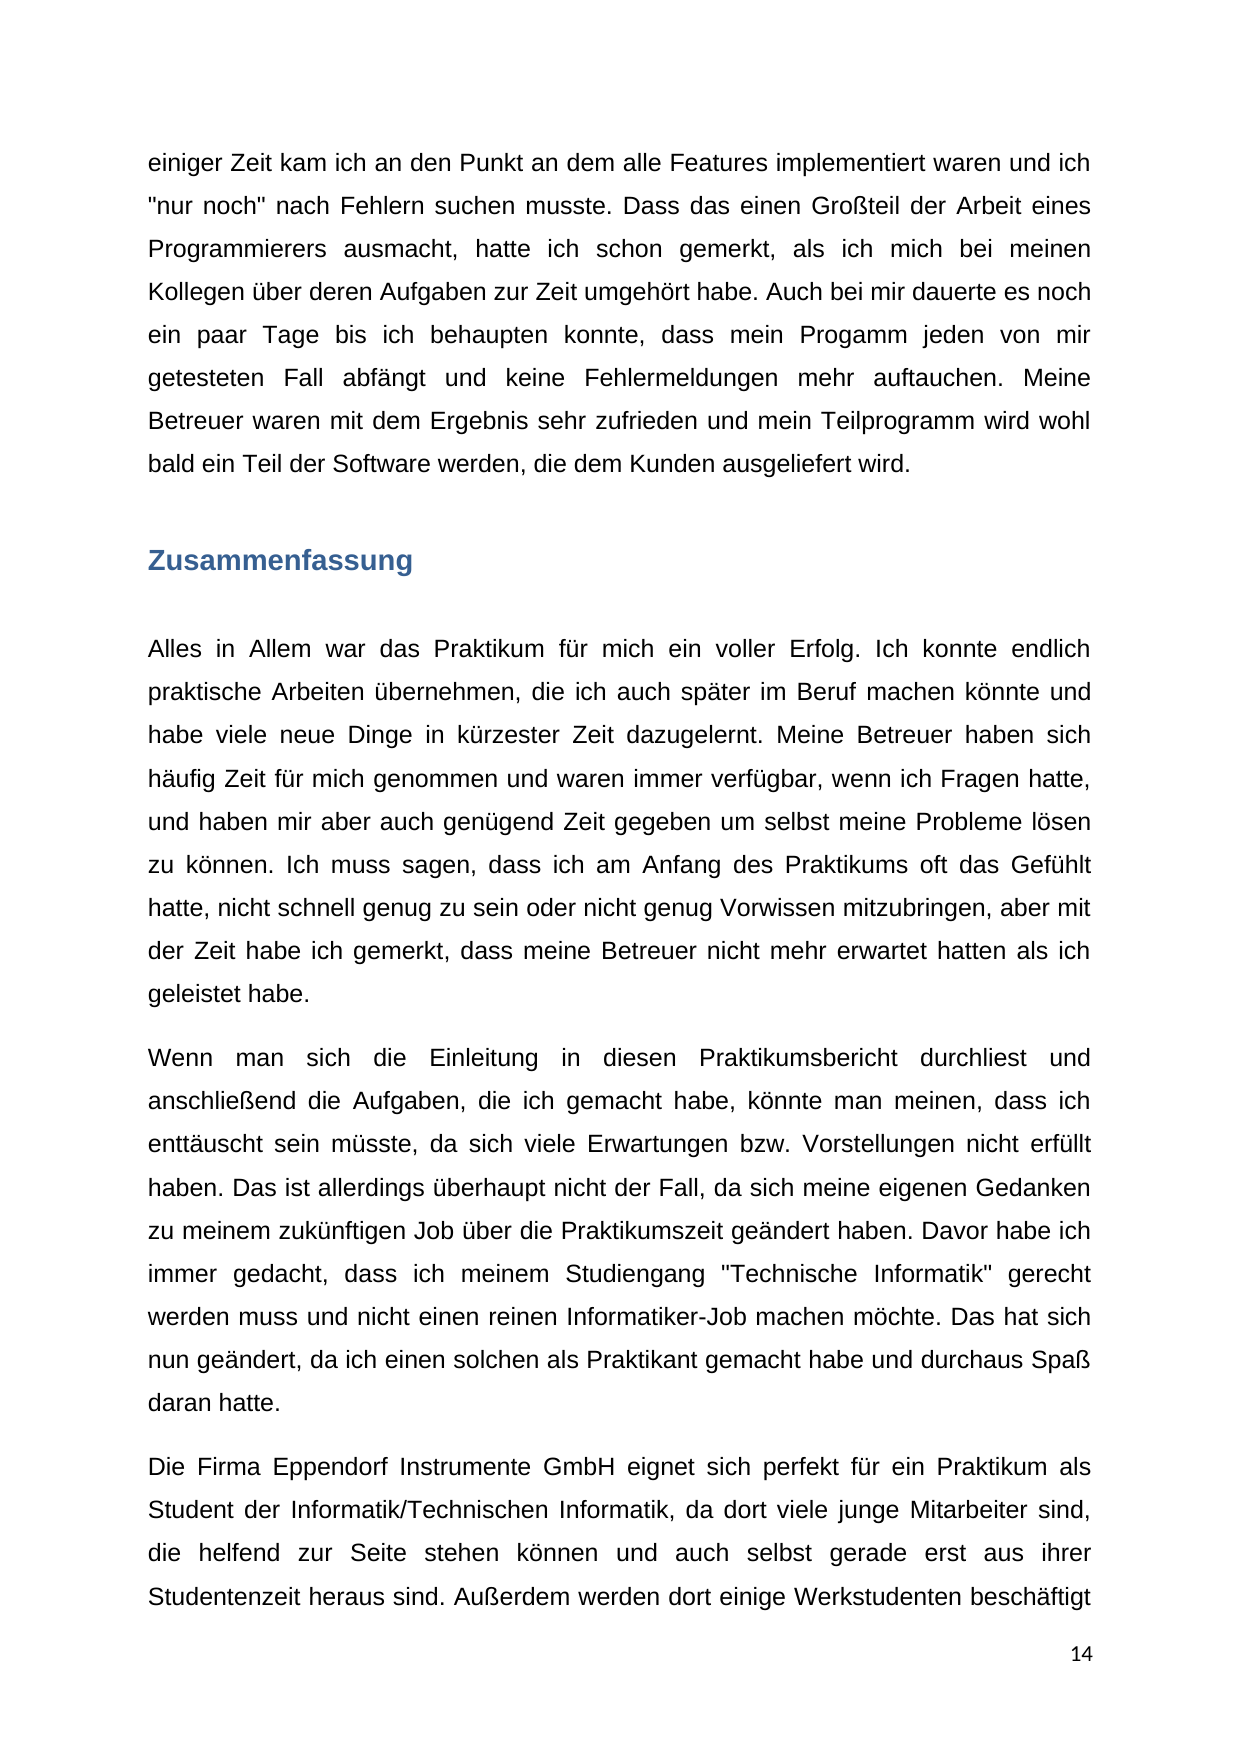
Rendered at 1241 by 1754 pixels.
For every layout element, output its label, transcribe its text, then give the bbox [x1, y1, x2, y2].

text Alles in Allem war das Praktikum für mich ein voller Erfolg. Ich konnte endlich praktische Arbeiten übernehmen, die ich auch später im Beruf machen könnte und habe viele neue Dinge in kürzester Zeit dazugelernt. Meine Betreuer haben sich häufig Zeit für mich genommen und waren immer verfügbar, wenn ich Fragen hatte, und haben mir aber auch genügend Zeit gegeben um selbst meine Probleme lösen zu können. Ich muss sagen, dass ich am Anfang des Praktikums oft das Gefühlt hatte, nicht schnell genug zu sein oder nicht genug Vorwissen mitzubringen, aber mit der Zeit habe ich gemerkt, dass meine Betreuer nicht mehr erwartet hatten als ich geleistet habe. [148, 634, 1093, 1008]
text Wenn man sich die Einleitung in diesen Praktikumsbericht durchliest und anschließend die Aufgaben, die ich gemacht habe, könnte man meinen, dass ich enttäuscht sein müsste, da sich viele Erwartungen bzw. Vorstellungen nicht erfüllt haben. Das ist allerdings überhaupt nicht der Fall, da sich meine eigenen Gedanken zu meinem zukünftigen Job über die Praktikumszeit geändert haben. Davor habe ich immer gedacht, dass ich meinem Studiengang "Technische Informatik" gerecht werden muss und nicht einen reinen Informatiker-Job machen möchte. Das hat sich nun geändert, da ich einen solchen als Praktikant gemacht habe und durchaus Spaß daran hatte. [148, 1043, 1093, 1417]
subtitle Zusammenfassung [148, 543, 1093, 576]
